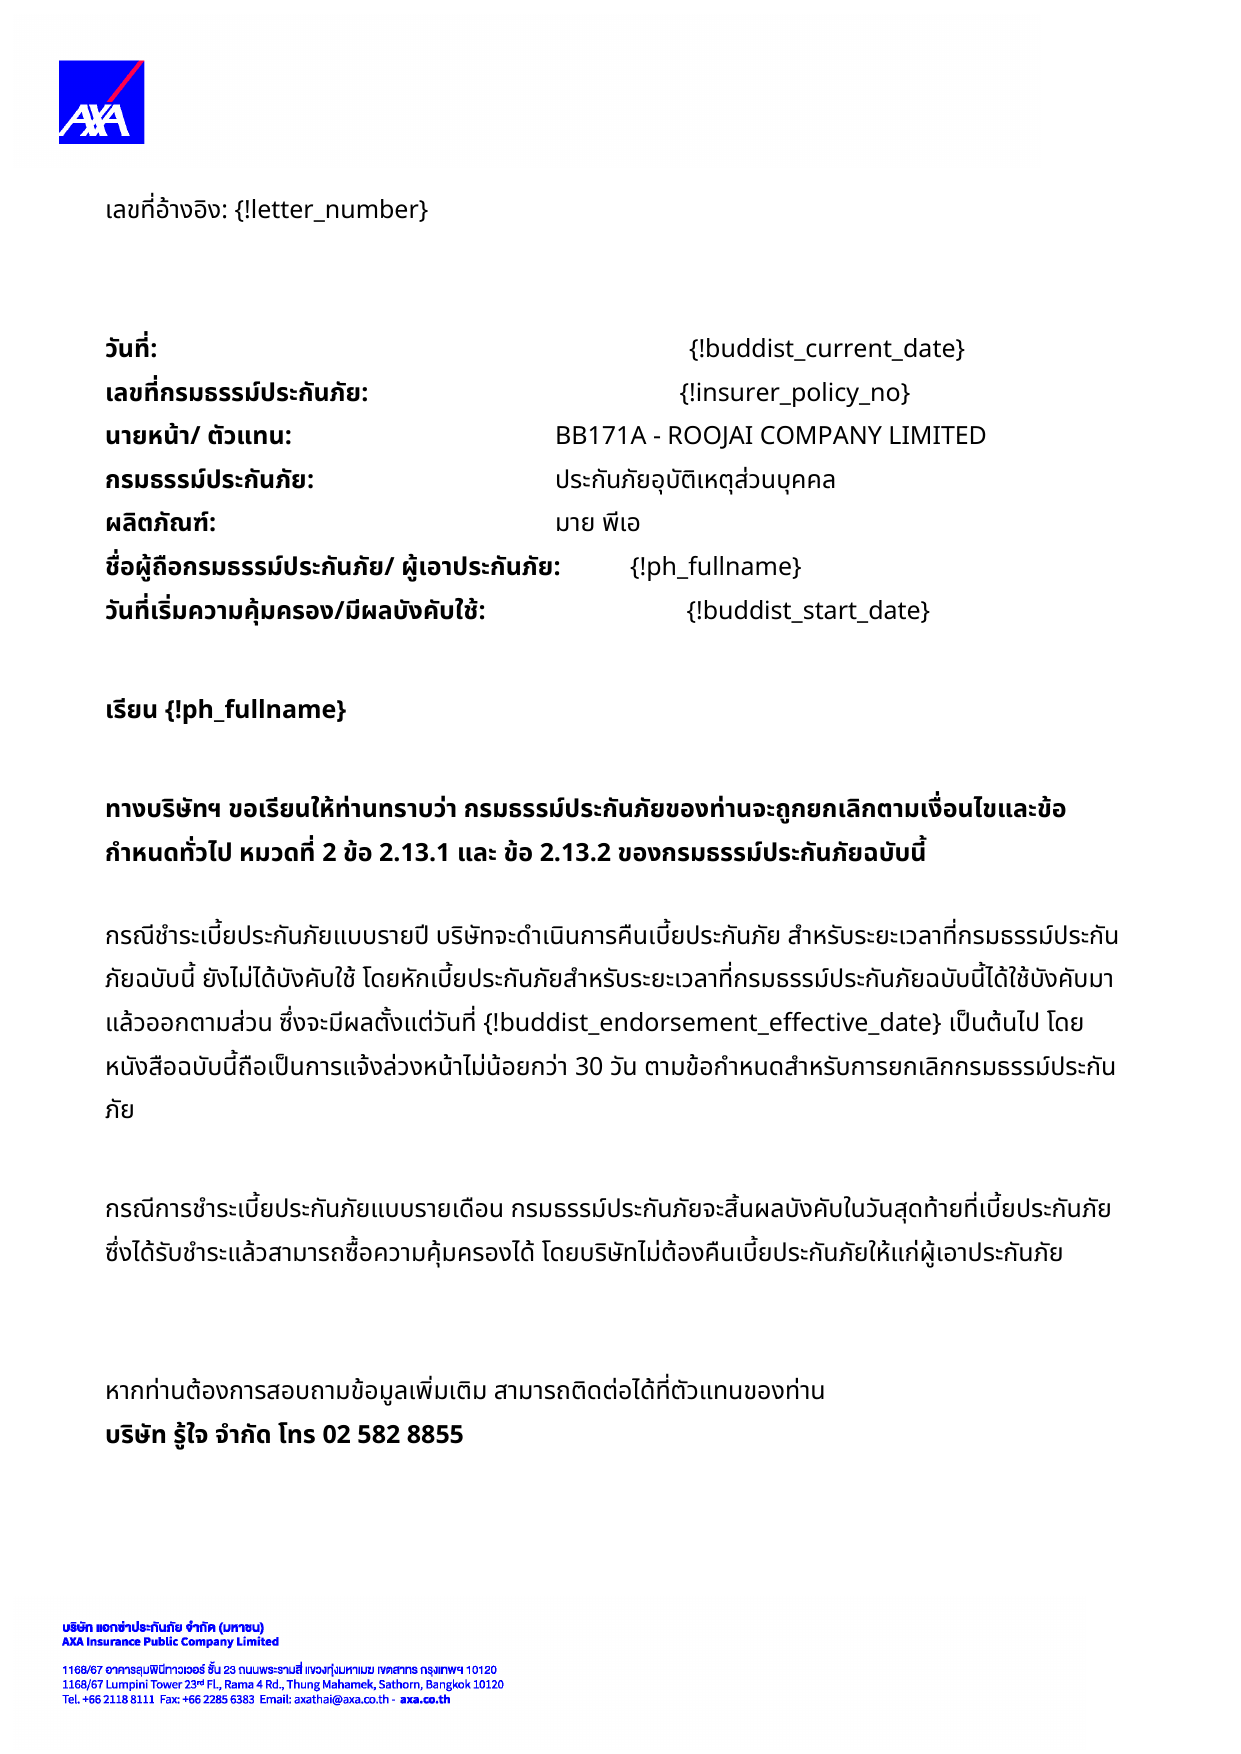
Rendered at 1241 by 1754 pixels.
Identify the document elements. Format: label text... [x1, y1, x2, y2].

text นายหน้า/ ตัวแทน: BB171A - ROOJAI COMPANY LIMITED [105, 418, 1135, 456]
text วันที่: {!buddist_current_date} [105, 331, 1135, 368]
text วันที่เริ่มความคุ้มครอง/มีผลบังคับใช้: {!buddist_start_date} [105, 592, 1135, 630]
text เลขที่กรมธรรม์ประกันภัย: {!insurer_policy_no} [105, 374, 1135, 412]
text เรียน {!ph_fullname} [105, 692, 1135, 730]
text กรณีการชำระเบี้ยประกันภัยแบบรายเดือน กรมธรรม์ประกันภัยจะสิ้นผลบังคับในวันสุดท้ายที่เบี้ยประกันภัยซึ่งได้รับชำระแล้วสามารถซื้อความคุ้มครองได้ โดยบริษัทไม่ต้องคืนเบี้ยประกันภัยให้แก่ผู้เอาประกันภัย [105, 1191, 1135, 1272]
text เลขที่อ้างอิง: {!letter_number} [105, 192, 1135, 230]
text บริษัท รู้ใจ จำกัด โทร 02 582 8855 [105, 1416, 1135, 1454]
text ชื่อผู้ถือกรมธรรม์ประกันภัย/ ผู้เอาประกันภัย: {!ph_fullname} [105, 549, 1135, 587]
text ผลิตภัณฑ์: มาย พีเอ [105, 505, 1135, 543]
text ทางบริษัทฯ ขอเรียนให้ท่านทราบว่า กรมธรรม์ประกันภัยของท่านจะถูกยกเลิกตามเงื่อนไขและข้อกำหนดทั่วไป หมวดที่ 2 ข้อ 2.13.1 และ ข้อ 2.13.2 ของกรมธรรม์ประกันภัยฉบับนี้ [105, 791, 1135, 873]
picture [12, 14, 1042, 168]
picture [12, 1596, 1086, 1750]
text หากท่านต้องการสอบถามข้อมูลเพิ่มเติม สามารถติดต่อได้ที่ตัวแทนของท่าน [105, 1373, 1135, 1411]
text กรณีชำระเบี้ยประกันภัยแบบรายปี บริษัทจะดำเนินการคืนเบี้ยประกันภัย สำหรับระยะเวลาที่กรมธรรม์ประกันภัยฉบับนี้ ยังไม่ได้บังคับใช้ โดยหักเบี้ยประกันภัยสำหรับระยะเวลาที่กรมธรรม์ประกันภัยฉบับนี้ได้ใช้บังคับมาแล้วออกตามส่วน ซึ่งจะมีผลตั้งแต่วันที่ {!buddist_endorsement_effective_date} เป็นต้นไป โดยหนังสือฉบับนี้ถือเป็นการแจ้งล่วงหน้าไม่น้อยกว่า 30 วัน ตามข้อกำหนดสำหรับการยกเลิกกรมธรรม์ประกันภัย [105, 918, 1135, 1129]
text กรมธรรม์ประกันภัย: ประกันภัยอุบัติเหตุส่วนบุคคล [105, 461, 1135, 499]
